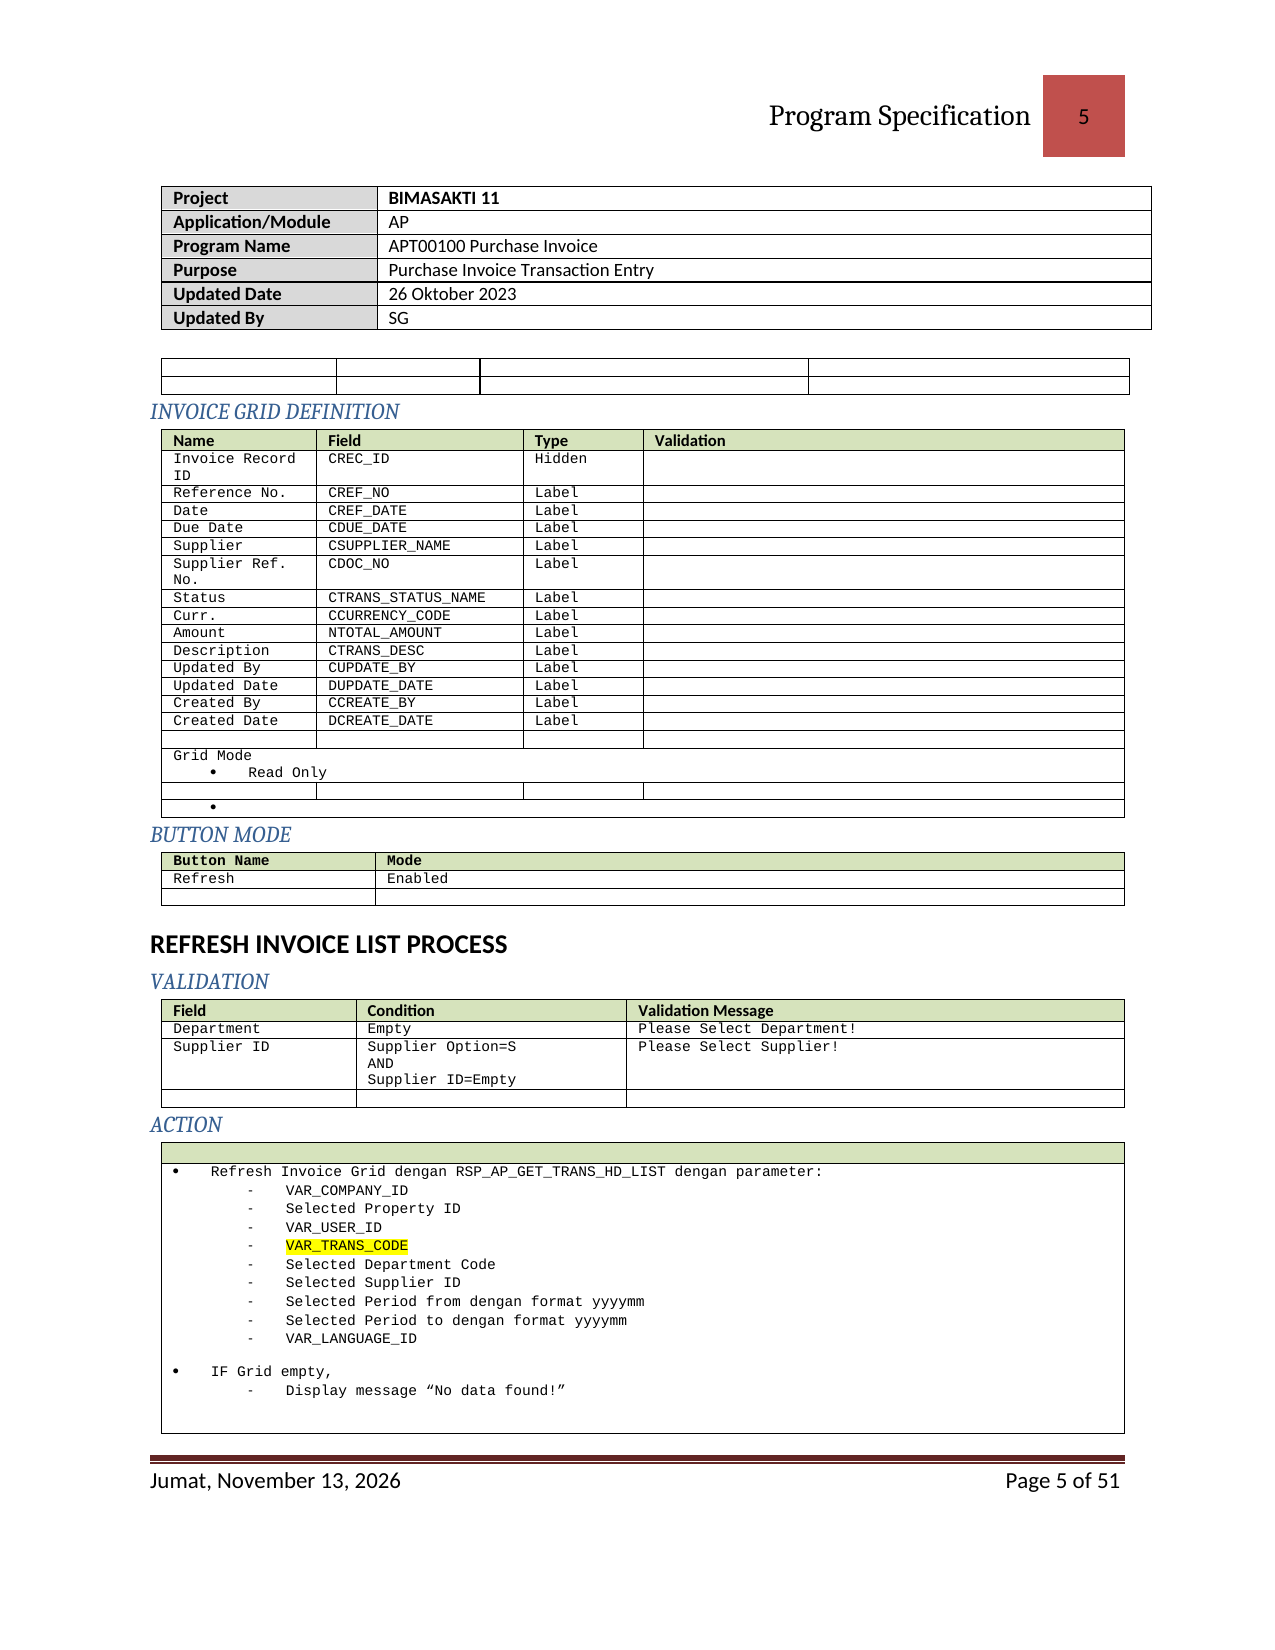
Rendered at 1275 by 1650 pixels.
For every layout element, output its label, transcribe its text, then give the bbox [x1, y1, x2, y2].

table_cell [524, 783, 643, 799]
table_header Button Name [162, 853, 375, 870]
table_cell Hidden [524, 451, 643, 484]
table_cell Date [162, 503, 316, 520]
table_cell [317, 731, 523, 747]
table_cell Enabled [376, 871, 1124, 887]
table_cell Curr. [162, 608, 316, 624]
table_cell CUPDATE_BY [317, 661, 523, 677]
table_cell Label [524, 590, 643, 607]
table_cell CREC_ID [317, 451, 523, 484]
table_cell [644, 538, 1124, 555]
table_cell Department [162, 1022, 356, 1038]
table_cell NTOTAL_AMOUNT [317, 625, 523, 642]
table_cell CSUPPLIER_NAME [317, 538, 523, 555]
table_cell Empty [357, 1022, 626, 1038]
table_cell [644, 486, 1124, 502]
subtitle BUTTON MODE [150, 822, 1125, 848]
table_cell [809, 359, 1129, 376]
table_cell DCREATE_DATE [317, 713, 523, 730]
table_cell Label [524, 608, 643, 624]
table_cell [644, 556, 1124, 589]
table_cell Label [524, 661, 643, 677]
table_cell Label [524, 486, 643, 502]
table_cell Please Select Supplier! [627, 1039, 1124, 1089]
table_header Condition [357, 1000, 626, 1021]
table_cell Refresh Invoice Grid dengan RSP_AP_GET_TRANS_HD_LIST dengan parameter: VAR_COMPANY_ID Selected Property ID VAR_USER_ID VAR_TRANS_CODE Selected Department Code Selected Supplier ID Selected Period from dengan format yyyymm Selected Period to dengan format yyyymm VAR_LANGUAGE_ID IF Grid empty, Display message “No data found!” [162, 1164, 1124, 1433]
table_cell Supplier Ref. No. [162, 556, 316, 589]
table_cell [644, 590, 1124, 607]
table_cell [644, 678, 1124, 695]
table_cell Label [524, 538, 643, 555]
table_cell Updated Date [162, 678, 316, 695]
subtitle INVOICE GRID DEFINITION [150, 399, 1125, 425]
table_cell [627, 1090, 1124, 1107]
table_cell Label [524, 556, 643, 589]
table_cell [644, 521, 1124, 537]
table_cell Label [524, 503, 643, 520]
table_header Validation [644, 430, 1124, 450]
table_cell CCREATE_BY [317, 696, 523, 712]
table_header Field [317, 430, 523, 450]
table_cell [357, 1090, 626, 1107]
table_cell [809, 377, 1129, 393]
table_header Type [524, 430, 643, 450]
table_cell [162, 1090, 356, 1107]
table_cell Description [162, 643, 316, 659]
table_cell [376, 889, 1124, 905]
table_cell [644, 608, 1124, 624]
table_cell [481, 359, 808, 376]
table_cell [162, 359, 336, 376]
table_cell Supplier [162, 538, 316, 555]
table_cell [162, 800, 1124, 817]
table_cell [162, 889, 375, 905]
table_cell Label [524, 713, 643, 730]
table_cell [644, 783, 1124, 799]
table_cell Label [524, 678, 643, 695]
table_cell Label [524, 625, 643, 642]
table_cell [162, 377, 336, 393]
subtitle VALIDATION [150, 969, 1125, 995]
table_cell [644, 661, 1124, 677]
table_cell [162, 783, 316, 799]
table_cell Created By [162, 696, 316, 712]
table_cell [337, 377, 479, 393]
table_cell [162, 731, 316, 747]
table_cell [644, 731, 1124, 747]
table_cell Please Select Department! [627, 1022, 1124, 1038]
table_cell Status [162, 590, 316, 607]
subtitle REFRESH INVOICE LIST PROCESS [150, 927, 1125, 960]
table_cell Grid Mode Read Only [162, 749, 1124, 782]
table_cell [644, 503, 1124, 520]
table_cell Refresh [162, 871, 375, 887]
table_header Mode [376, 853, 1124, 870]
table_header Field [162, 1000, 356, 1021]
table_cell Created Date [162, 713, 316, 730]
table_cell Due Date [162, 521, 316, 537]
table_cell [644, 713, 1124, 730]
table_cell [644, 696, 1124, 712]
table_cell Updated By [162, 661, 316, 677]
table_cell CCURRENCY_CODE [317, 608, 523, 624]
table_cell Amount [162, 625, 316, 642]
table_cell [644, 643, 1124, 659]
table_cell CREF_NO [317, 486, 523, 502]
table_cell [481, 377, 808, 393]
table_cell DUPDATE_DATE [317, 678, 523, 695]
table_cell CDOC_NO [317, 556, 523, 589]
table_cell CREF_DATE [317, 503, 523, 520]
table_cell [644, 625, 1124, 642]
subtitle ACTION [150, 1112, 1125, 1138]
table_cell CTRANS_STATUS_NAME [317, 590, 523, 607]
table_cell Reference No. [162, 486, 316, 502]
table_cell [317, 783, 523, 799]
table_header Validation Message [627, 1000, 1124, 1021]
table_cell Invoice Record ID [162, 451, 316, 484]
table_cell Label [524, 696, 643, 712]
table_cell CTRANS_DESC [317, 643, 523, 659]
table_cell Label [524, 521, 643, 537]
table_cell CDUE_DATE [317, 521, 523, 537]
table_cell Label [524, 643, 643, 659]
table_cell Supplier ID [162, 1039, 356, 1089]
table_cell [644, 451, 1124, 484]
table_header [162, 1143, 1124, 1163]
table_cell Supplier Option=S AND Supplier ID=Empty [357, 1039, 626, 1089]
table_header Name [162, 430, 316, 450]
table_cell [524, 731, 643, 747]
table_cell [337, 359, 479, 376]
